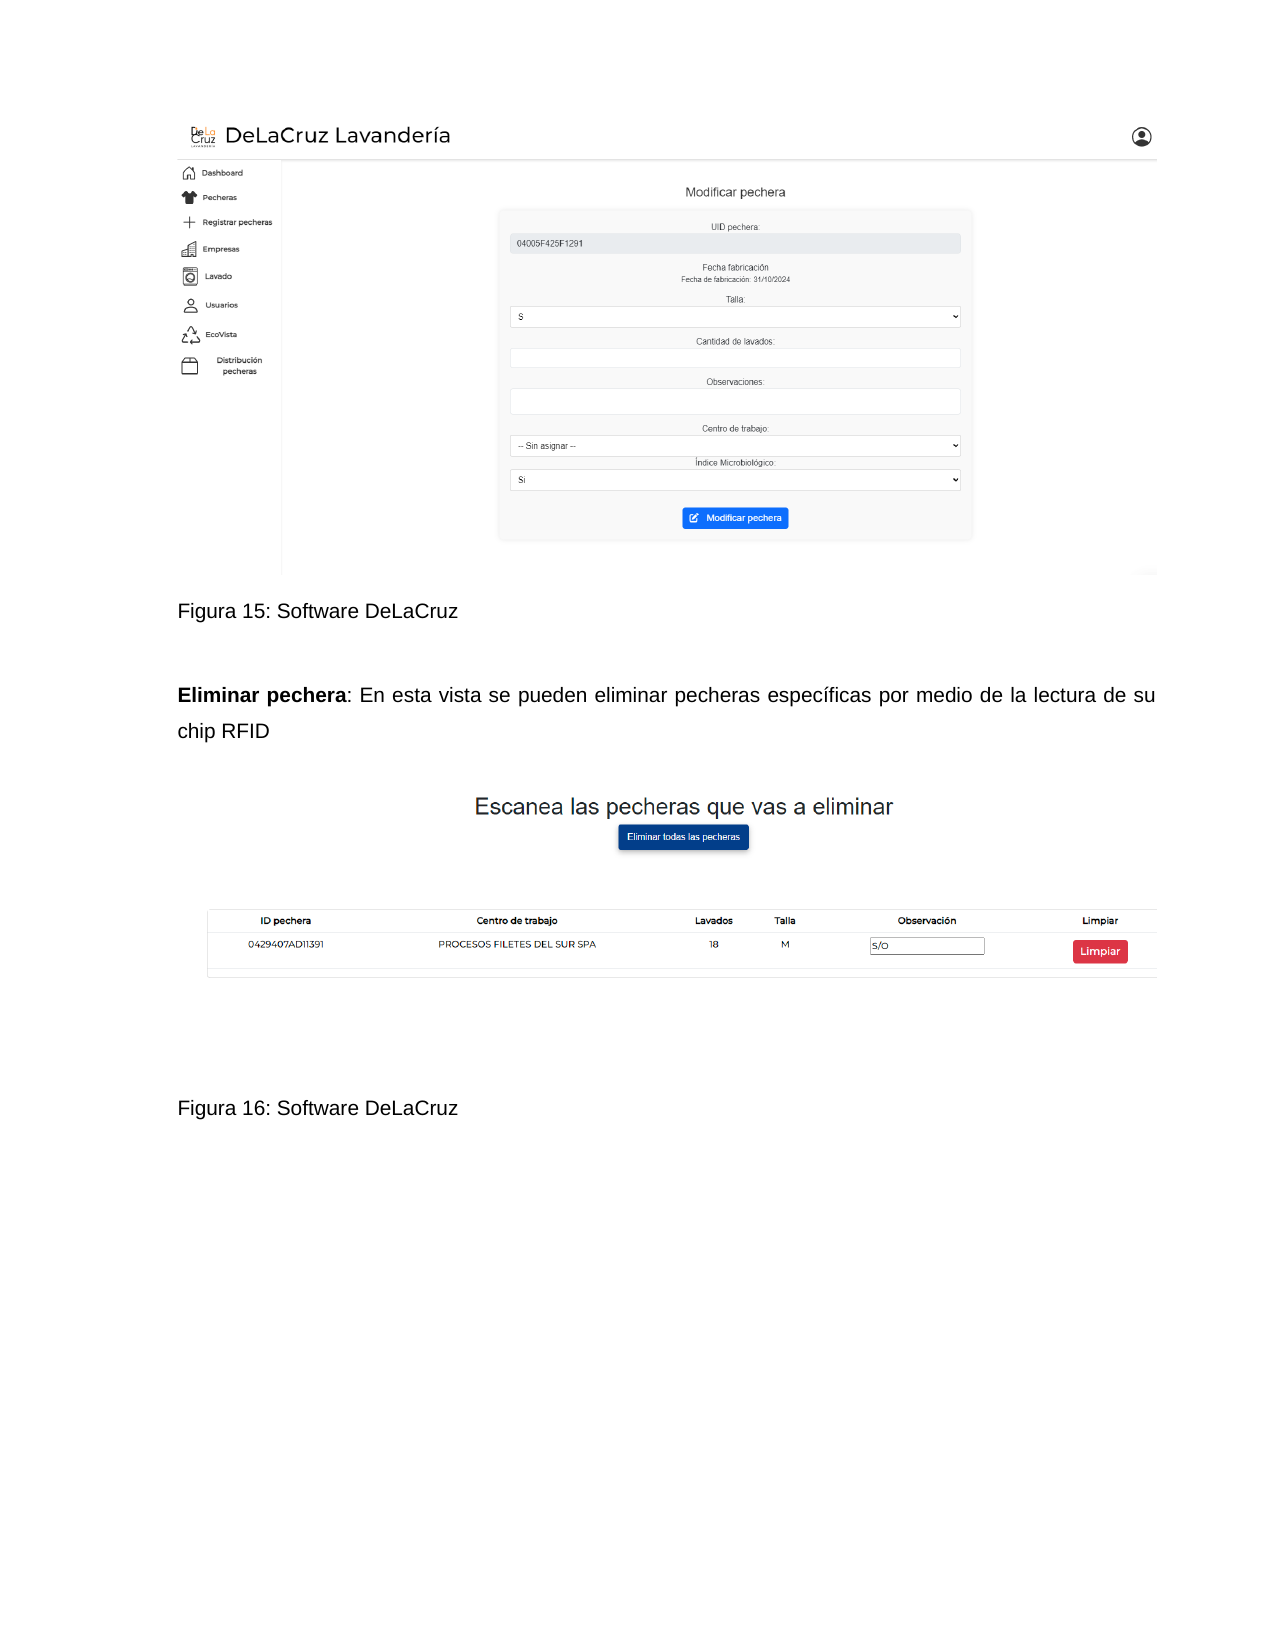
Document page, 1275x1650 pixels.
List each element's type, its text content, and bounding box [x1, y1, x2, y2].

picture [177, 767, 1157, 1072]
subtitle Figura 16: Software DeLaCruz [177, 1096, 1157, 1120]
subtitle Figura 15: Software DeLaCruz [177, 599, 1157, 623]
text Eliminar pechera: En esta vista se pueden eliminar pecheras específicas por medio de la lectura de su chip RFID [177, 683, 1157, 743]
picture [177, 118, 1157, 575]
